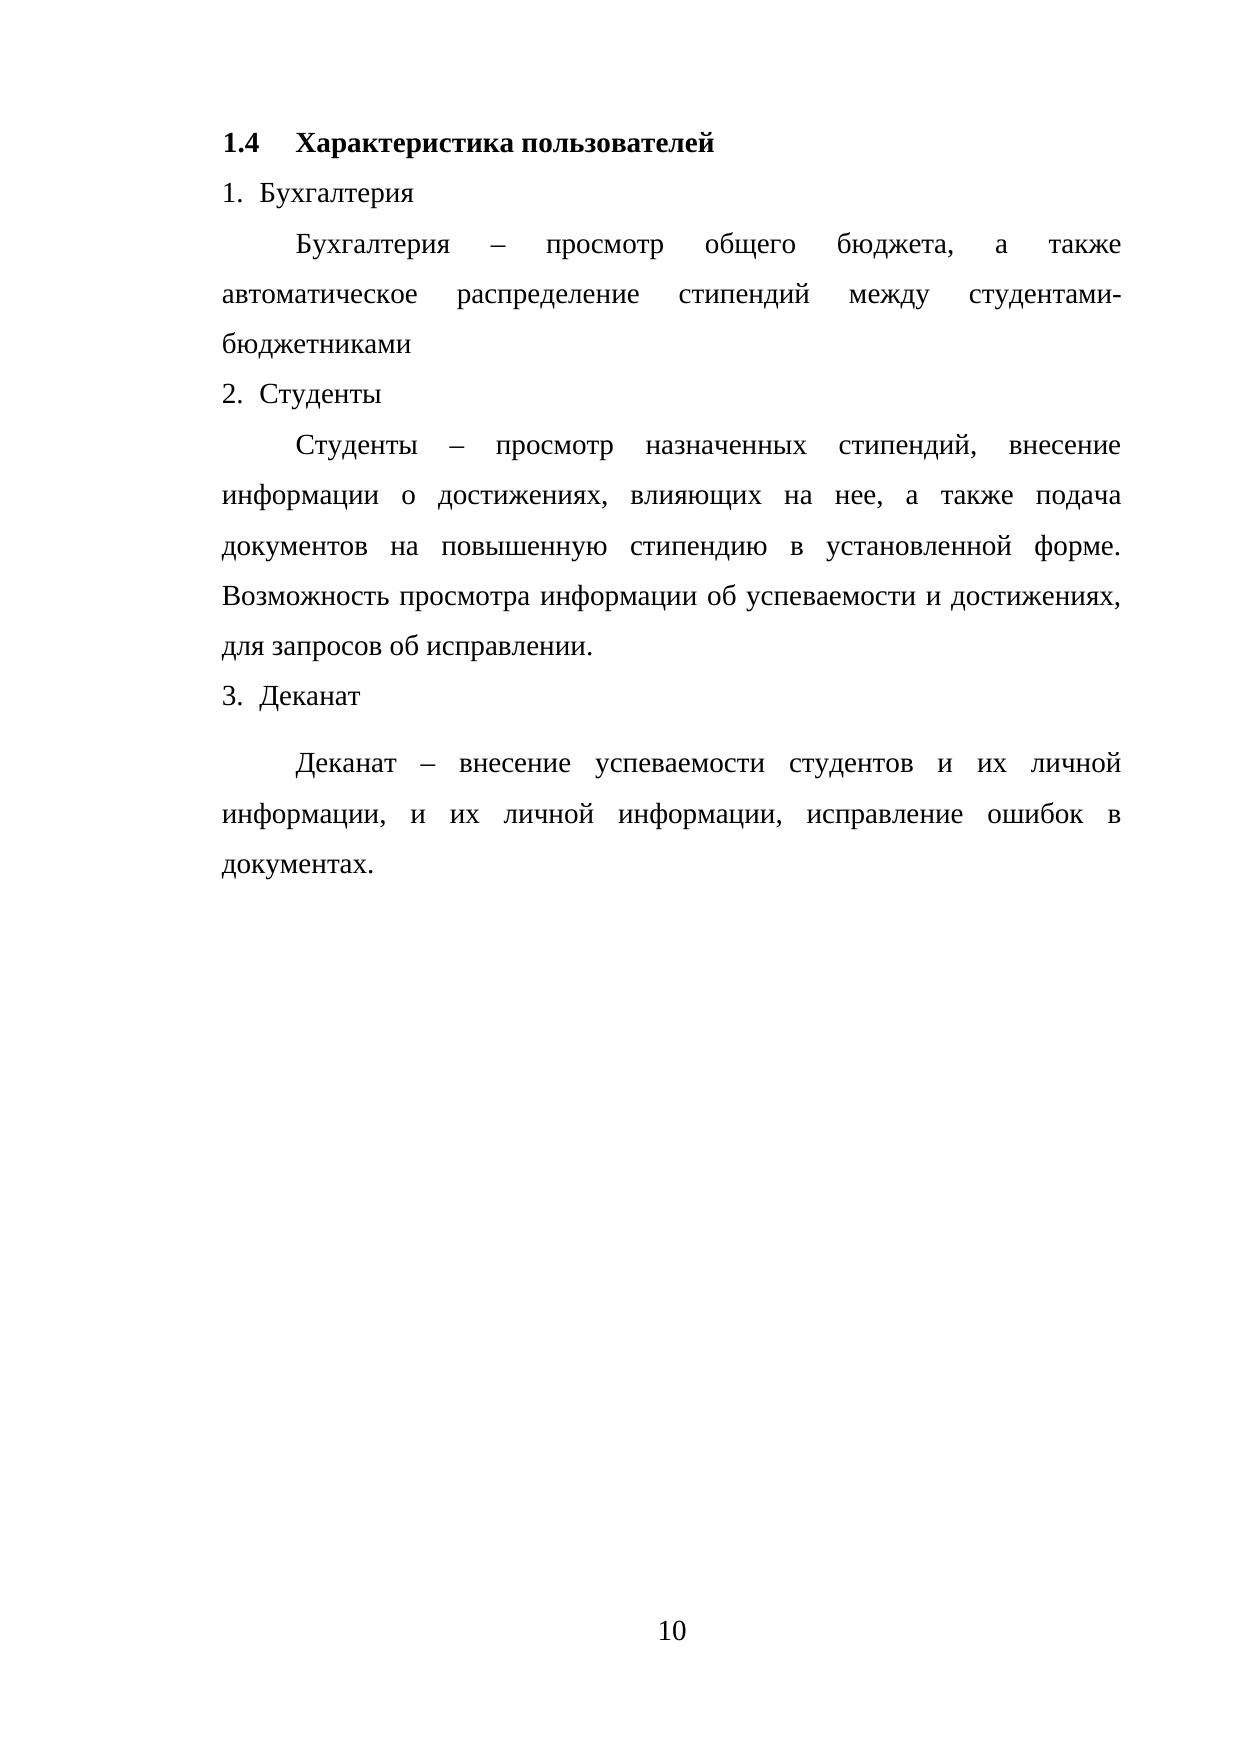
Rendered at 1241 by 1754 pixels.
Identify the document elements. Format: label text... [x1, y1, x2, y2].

text Деканат – внесение успеваемости студентов и их личной информации, и их личной информации, исправление ошибок в документах. [222, 746, 1122, 880]
text Бухгалтерия – просмотр общего бюджета, а также автоматическое распределение стипендий между студентами-бюджетниками [222, 226, 1122, 360]
list Деканат [222, 678, 1122, 712]
list Студенты [222, 377, 1122, 410]
list Бухгалтерия [222, 175, 1122, 209]
subtitle Характеристика пользователей [148, 125, 1122, 159]
text Студенты – просмотр назначенных стипендий, внесение информации о достижениях, влияющих на нее, а также подача документов на повышенную стипендию в установленной форме. Возможность просмотра информации об успеваемости и достижениях, для запросов об исправлении. [222, 427, 1122, 662]
